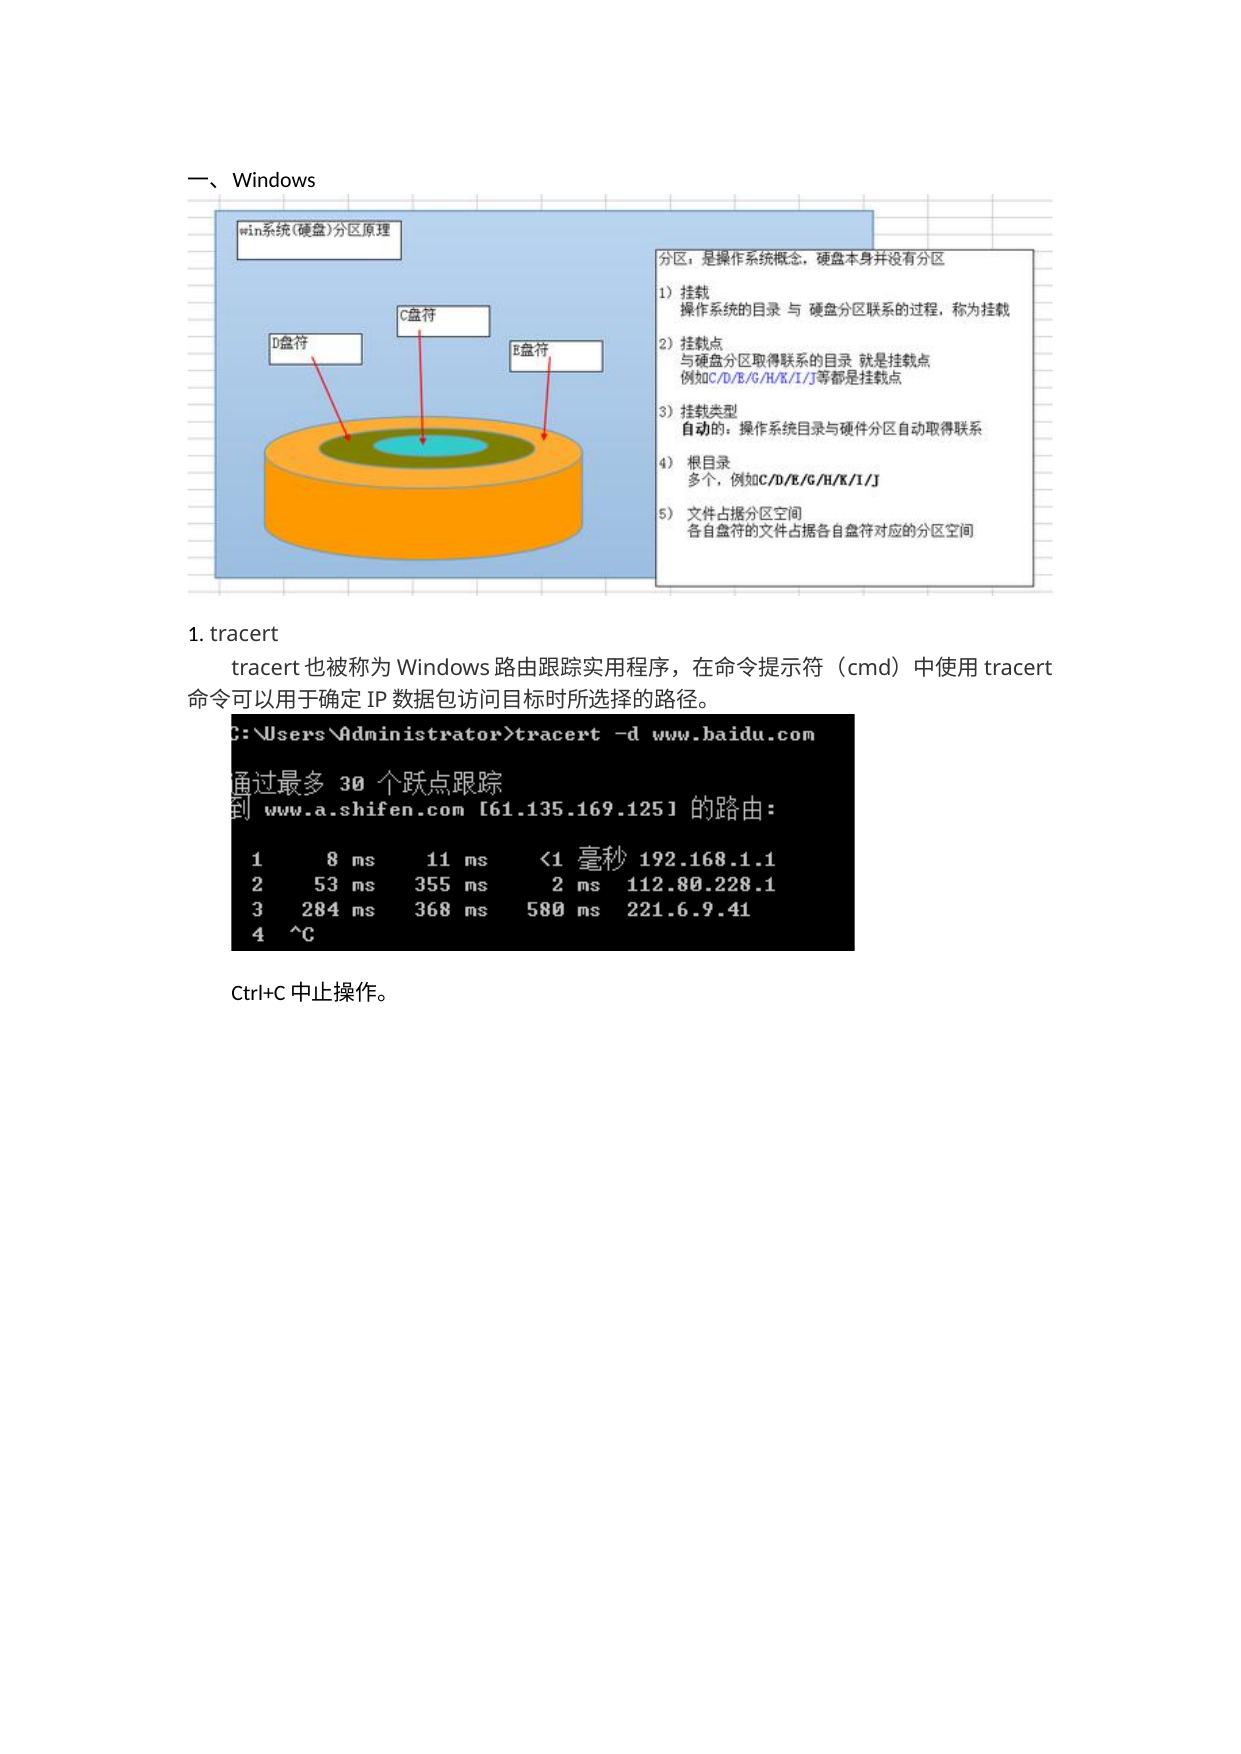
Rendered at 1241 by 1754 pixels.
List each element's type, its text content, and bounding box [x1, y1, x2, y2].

text tracert也被称为Windows路由跟踪实用程序，在命令提示符（cmd）中使用tracert命令可以用于确定IP数据包访问目标时所选择的路径。 [187, 649, 1053, 714]
list Windows [187, 162, 1053, 194]
text 1. tracert [187, 617, 1053, 649]
picture [187, 194, 1053, 596]
text Ctrl+C中止操作。 [187, 974, 1053, 1007]
picture [231, 714, 855, 951]
